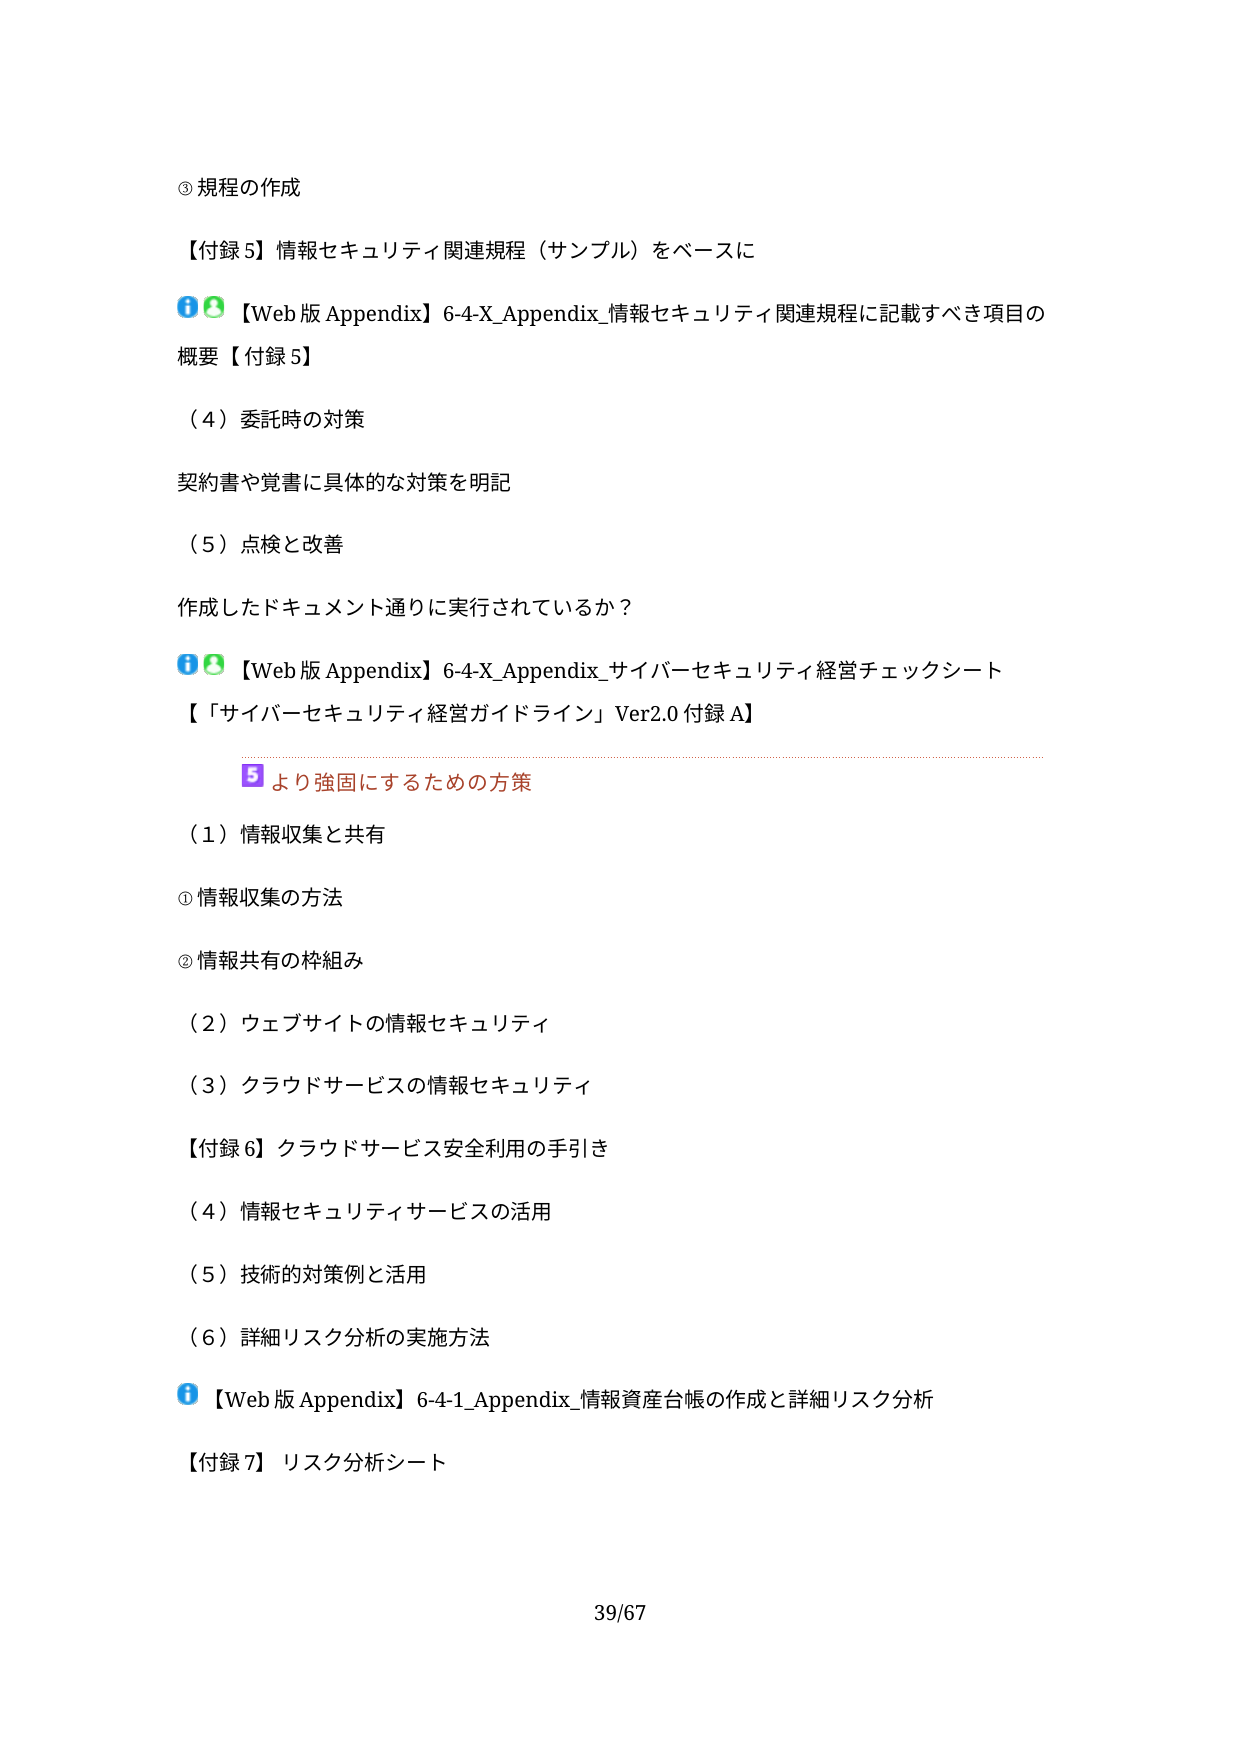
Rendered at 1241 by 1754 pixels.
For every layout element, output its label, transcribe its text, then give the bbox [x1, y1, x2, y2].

text 【付録6】クラウドサービス安全利用の手引き [177, 1129, 1063, 1166]
picture [203, 654, 225, 675]
text 【付録5】情報セキュリティ関連規程（サンプル）をベースに [177, 231, 1063, 268]
text （３）クラウドサービスの情報セキュリティ [177, 1066, 1063, 1103]
text ①情報収集の方法 [177, 878, 1063, 915]
text ③規程の作成 [177, 168, 1063, 205]
text 契約書や覚書に具体的な対策を明記 [177, 462, 1063, 500]
text 【Web版Appendix】6-4-1_Appendix_情報資産台帳の作成と詳細リスク分析 [177, 1380, 1063, 1418]
text （１）情報収集と共有 [177, 815, 1063, 852]
picture [177, 296, 198, 318]
picture [241, 764, 264, 787]
subtitle より強固にするための方策 [242, 757, 1042, 800]
text （５）点検と改善 [177, 525, 1063, 563]
picture [203, 296, 225, 318]
text 【付録7】 リスク分析シート [177, 1443, 1063, 1480]
text 【Web版Appendix】6-4-X_Appendix_サイバーセキュリティ経営チェックシート【「サイバーセキュリティ経営ガイドライン」Ver2.0 付録A】 [177, 651, 1063, 731]
text ②情報共有の枠組み [177, 940, 1063, 978]
picture [177, 1383, 198, 1405]
text （５）技術的対策例と活用 [177, 1254, 1063, 1292]
text （６）詳細リスク分析の実施方法 [177, 1317, 1063, 1355]
text （４）委託時の対策 [177, 399, 1063, 437]
text 作成したドキュメント通りに実行されているか？ [177, 588, 1063, 625]
text 【Web版Appendix】6-4-X_Appendix_情報セキュリティ関連規程に記載すべき項目の概要【 付録5】 [177, 293, 1063, 374]
text （４）情報セキュリティサービスの活用 [177, 1192, 1063, 1229]
picture [177, 654, 198, 675]
text （２）ウェブサイトの情報セキュリティ [177, 1003, 1063, 1041]
